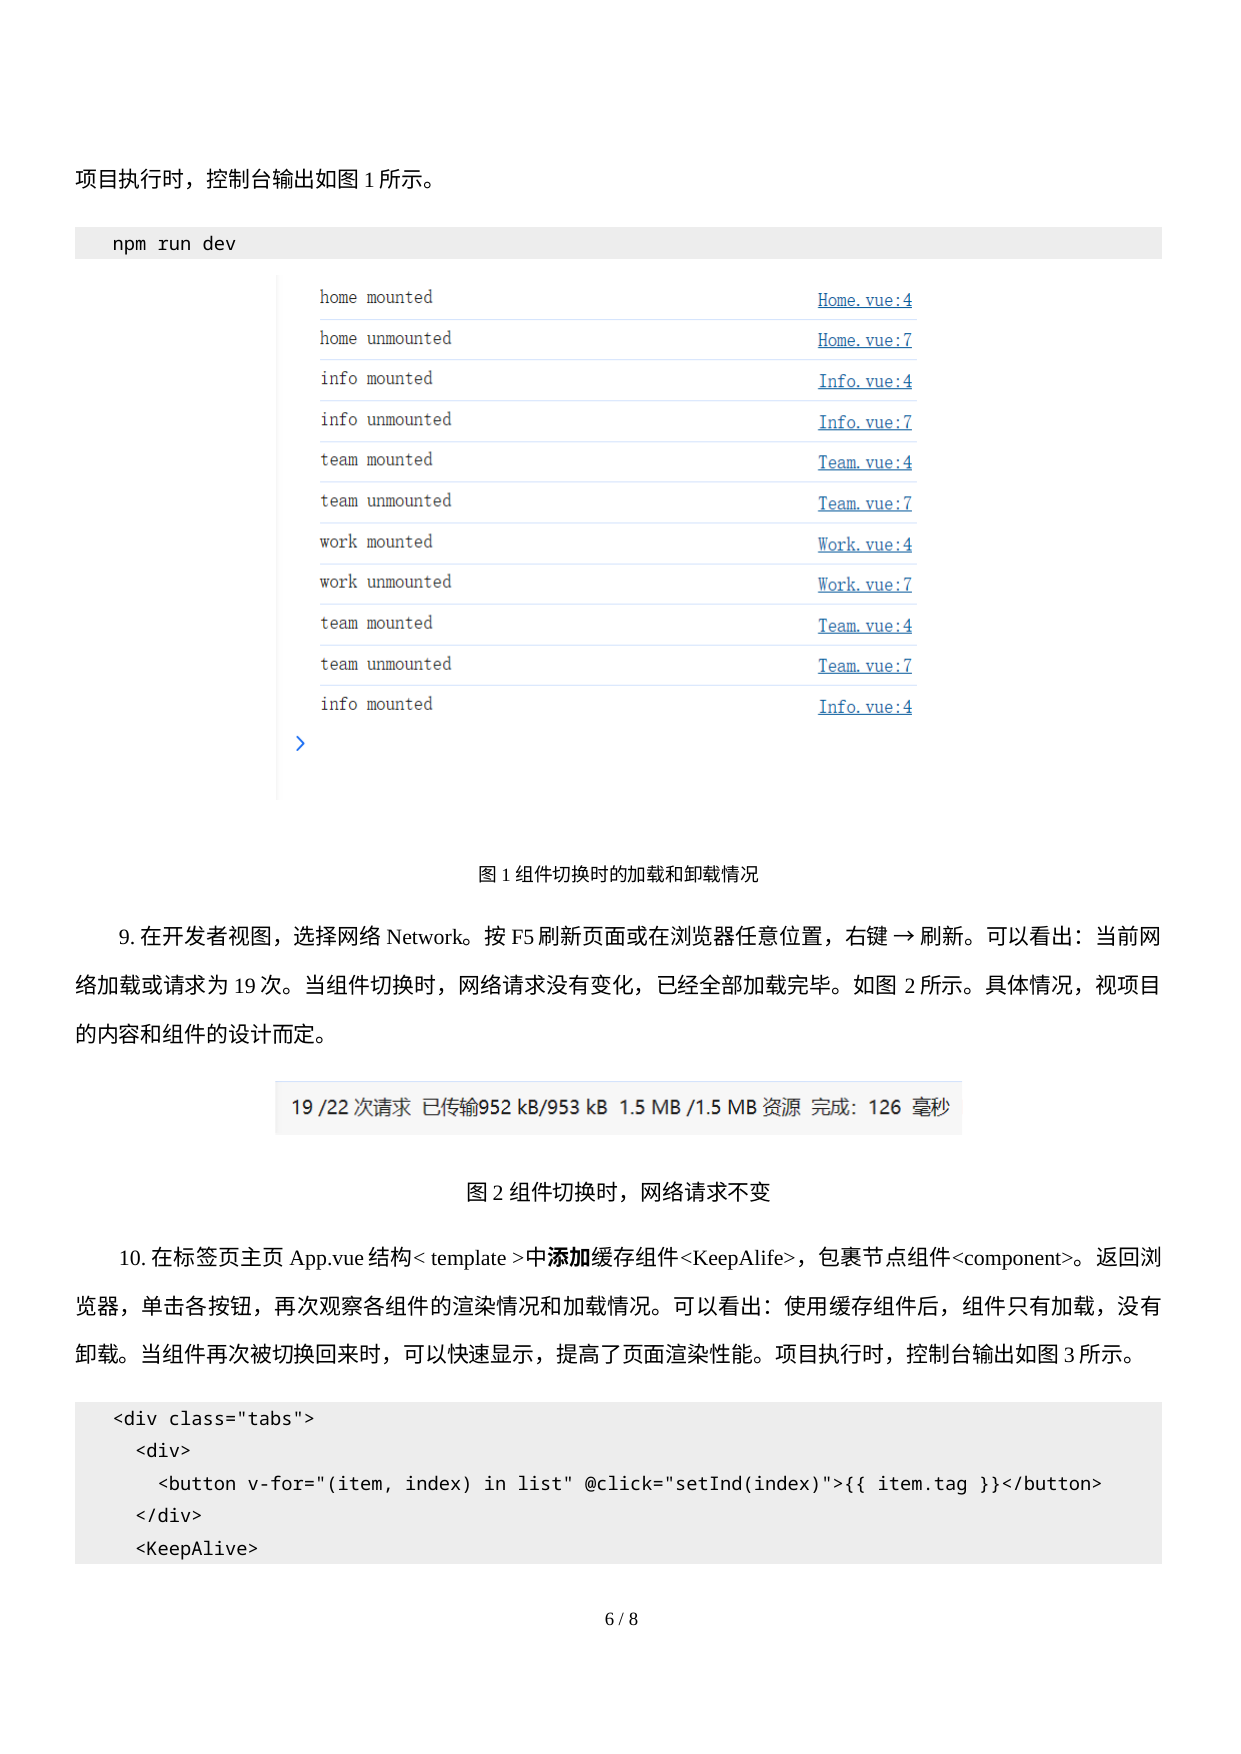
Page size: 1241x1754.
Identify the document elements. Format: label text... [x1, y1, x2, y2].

text <div> [75, 1434, 1162, 1467]
text <button v-for="(item, index) in list" @click="setInd(index)">{{ item.tag }}</button> [75, 1467, 1162, 1499]
text 图1 组件切换时的加载和卸载情况 [75, 857, 1162, 889]
text </div> [75, 1499, 1162, 1532]
picture [276, 275, 962, 800]
text npm run dev [75, 227, 1162, 259]
list 在标签页主页App.vue结构< template >中添加缓存组件<KeepAlife>，包裹节点组件<component>。返回浏览器，单击各按钮，再次观察各组件的渲染情况和加载情况。可以看出：使用缓存组件后，组件只有加载，没有卸载。当组件再次被切换回来时，可以快速显示，提高了页面渲染性能。项目执行时，控制台输出如图3所示。 [75, 1239, 1162, 1369]
picture [275, 1081, 963, 1135]
list 在开发者视图，选择网络Network。按F5刷新页面或在浏览器任意位置，右键 → 刷新。可以看出：当前网络加载或请求为19次。当组件切换时，网络请求没有变化，已经全部加载完毕。如图2所示。具体情况，视项目的内容和组件的设计而定。 [75, 919, 1162, 1049]
text 图2 组件切换时，网络请求不变 [75, 1175, 1162, 1207]
text <div class="tabs"> [75, 1402, 1162, 1434]
text <KeepAlive> [75, 1532, 1162, 1564]
